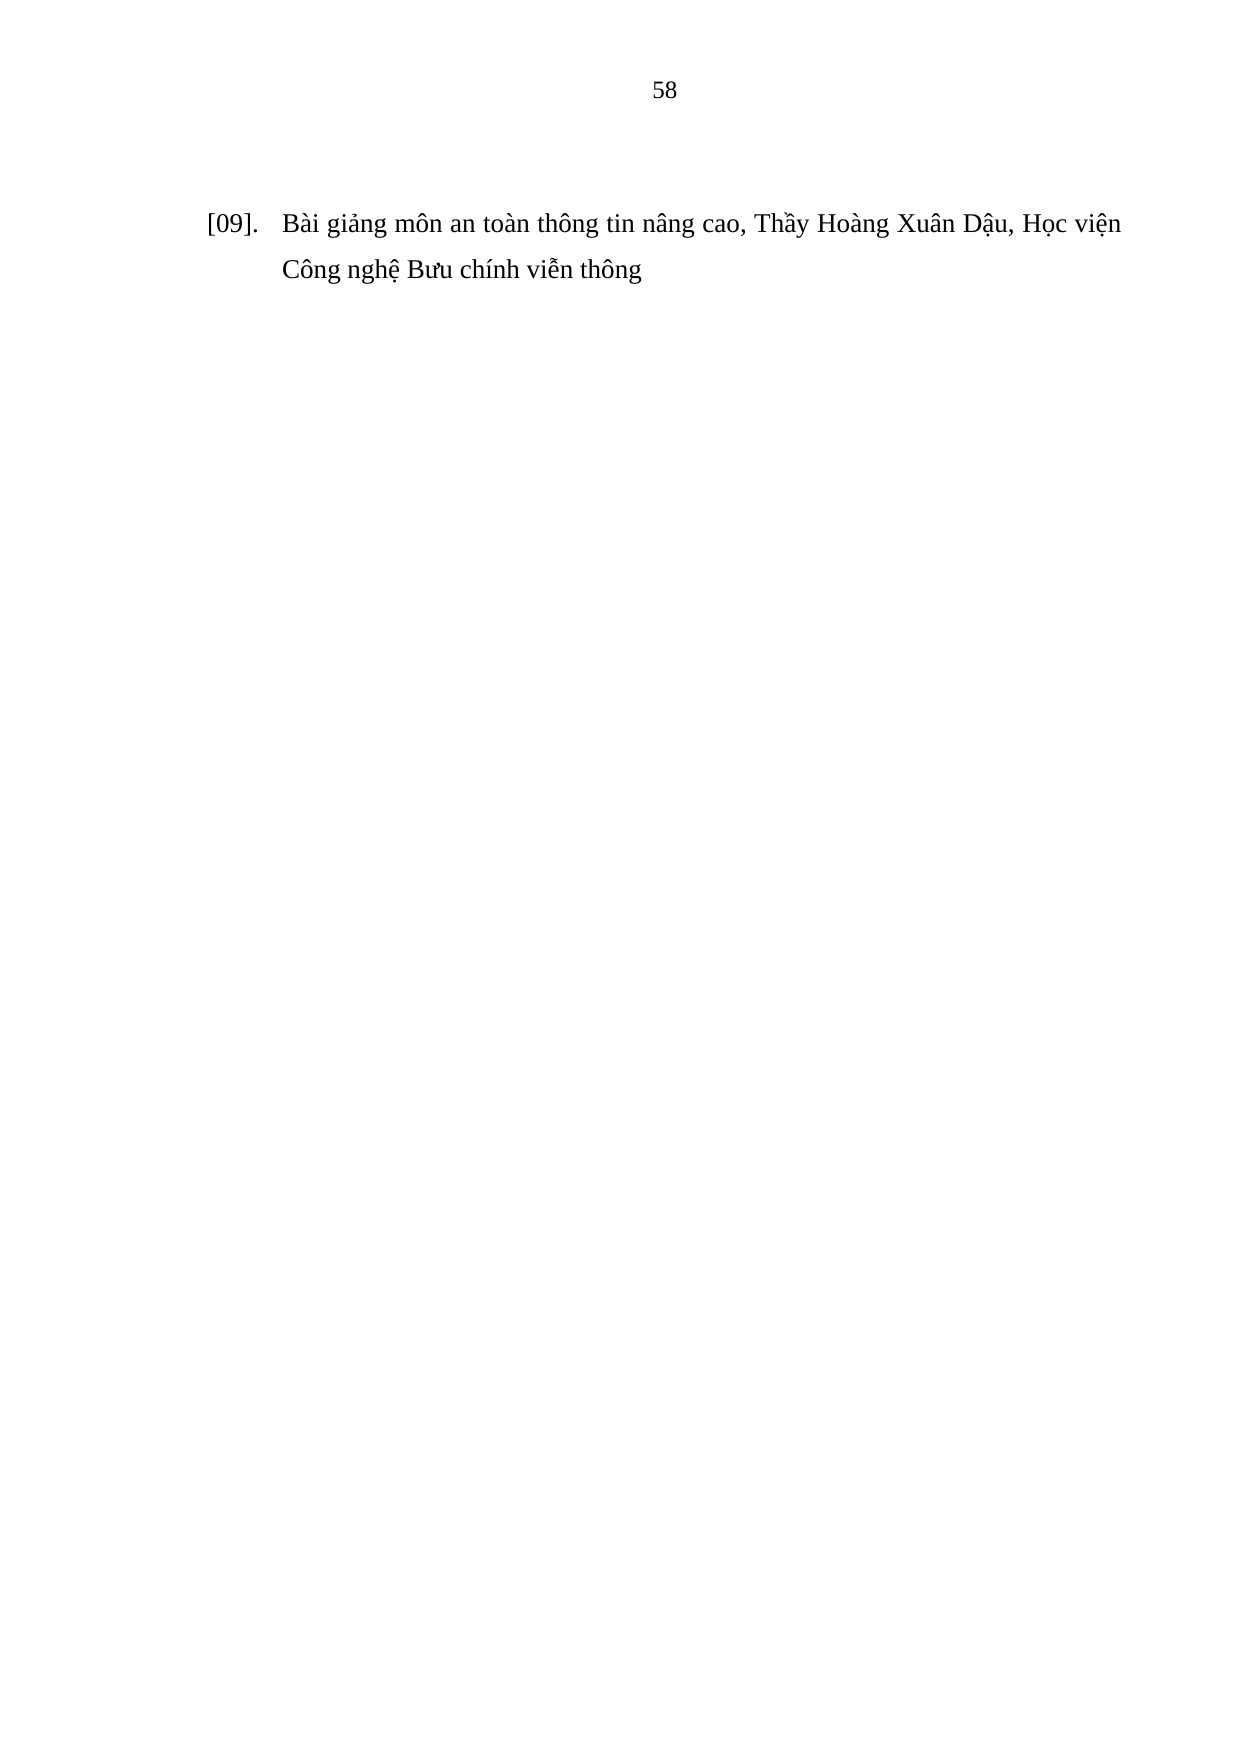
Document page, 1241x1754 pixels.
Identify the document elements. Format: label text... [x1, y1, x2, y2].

list Bài giảng môn an toàn thông tin nâng cao, Thầy Hoàng Xuân Dậu, Học viện Công nghệ Bưu chính viễn thông [207, 207, 1122, 284]
